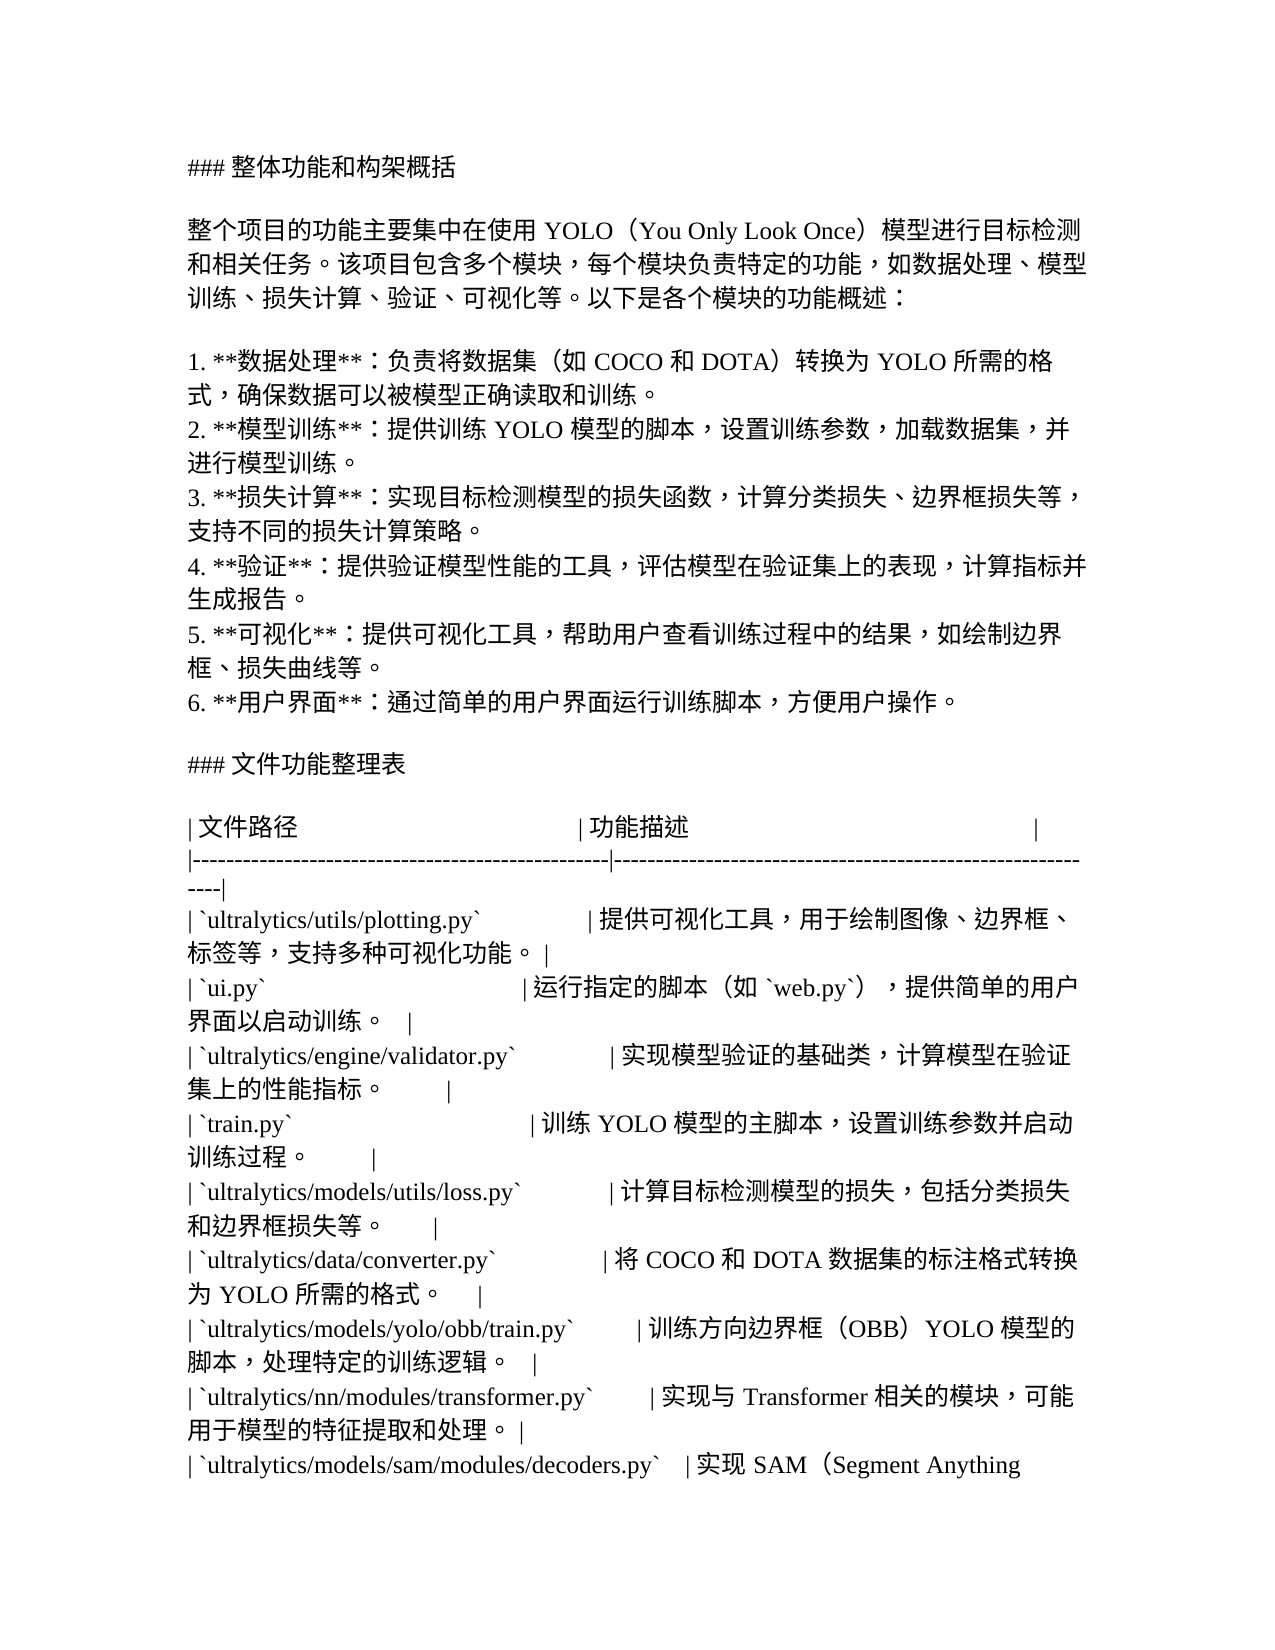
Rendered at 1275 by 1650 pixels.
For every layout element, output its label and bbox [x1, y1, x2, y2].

text [187, 150, 1087, 1481]
